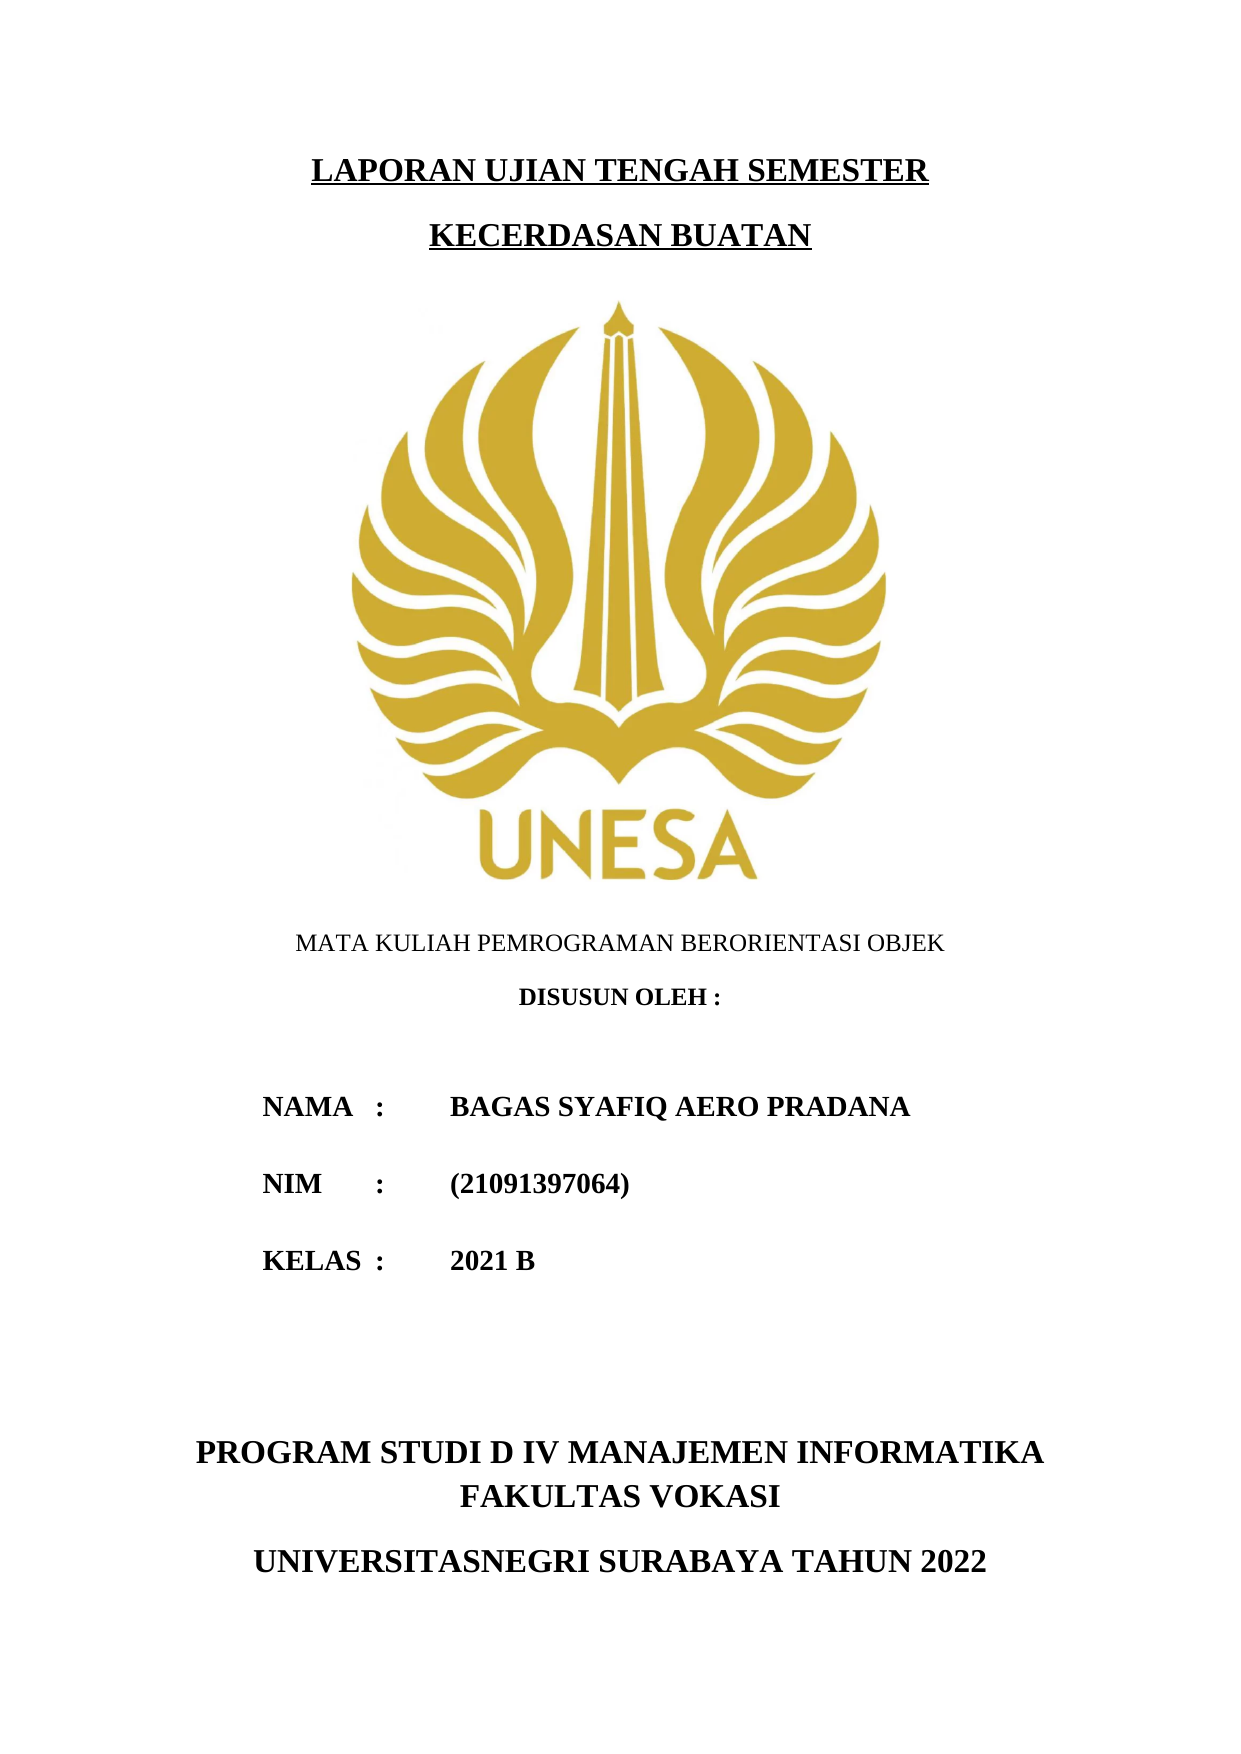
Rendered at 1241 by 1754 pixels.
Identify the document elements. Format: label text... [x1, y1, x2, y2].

text LAPORAN UJIAN TENGAH SEMESTER [150, 150, 1090, 188]
list NIM : (21091397064) [262, 1166, 1090, 1200]
picture [330, 279, 910, 903]
text PROGRAM STUDI D IV MANAJEMEN INFORMATIKA FAKULTAS VOKASI [150, 1433, 1090, 1515]
text KECERDASAN BUATAN [150, 215, 1090, 253]
list NAMA : BAGAS SYAFIQ AERO PRADANA [262, 1089, 1090, 1123]
list KELAS : 2021 B [262, 1243, 1090, 1277]
text MATA KULIAH PEMROGRAMAN BERORIENTASI OBJEK [150, 928, 1090, 956]
text UNIVERSITASNEGRI SURABAYA TAHUN 2022 [150, 1542, 1090, 1580]
text DISUSUN OLEH : [150, 982, 1090, 1010]
